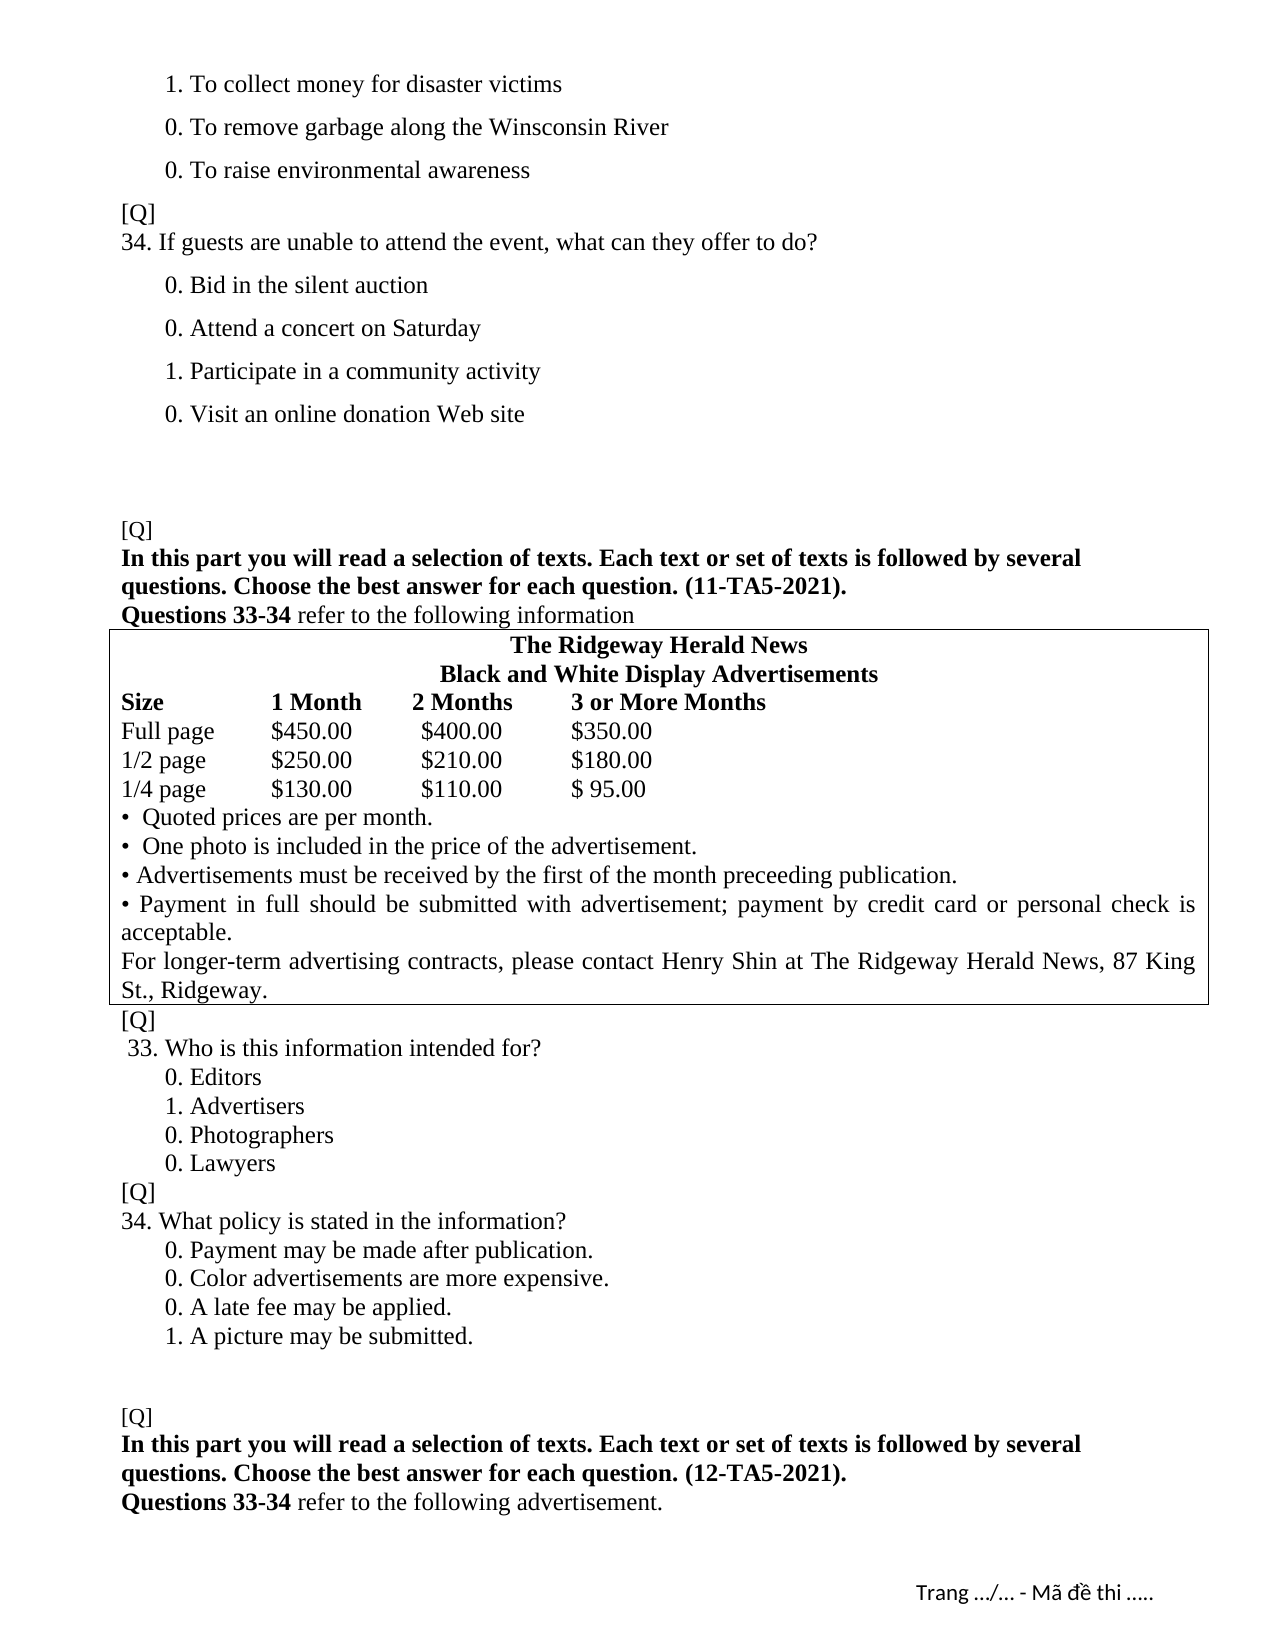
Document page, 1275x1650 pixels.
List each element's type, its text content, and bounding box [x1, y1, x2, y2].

list 0. Payment may be made after publication. [121, 1235, 1192, 1263]
list 34. What policy is stated in the information? [121, 1206, 1192, 1235]
list In this part you will read a selection of texts. Each text or set of texts is followed by several questions. Choose the best answer for each question. (12-TA5-2021). [121, 1429, 1192, 1487]
list [Q] [121, 198, 1192, 227]
list Questions 33-34 refer to the following information [121, 600, 1192, 629]
list 0. Color advertisements are more expensive. [121, 1263, 1192, 1292]
list 0. A late fee may be applied. [121, 1292, 1192, 1321]
list [Q] [121, 516, 1192, 543]
list 0. Visit an online donation Web site [121, 399, 1192, 428]
list 0. Bid in the silent auction [121, 270, 1192, 299]
list 1. Participate in a community activity [121, 356, 1192, 385]
table_header The Ridgeway Herald News Black and White Display Advertisements Size 1 Month 2 Months 3 or More Months Full page $450.00 $400.00 $350.00 1/2 page $250.00 $210.00 $180.00 1/4 page $130.00 $110.00 $ 95.00 • Quoted prices are per month. • One photo is included in the price of the advertisement. • Advertisements must be received by the first of the month preceeding publication. • Payment in full should be submitted with advertisement; payment by credit card or personal check is acceptable. For longer-term advertising contracts, please contact Henry Shin at The Ridgeway Herald News, 87 King St., Ridgeway. [110, 630, 1208, 1004]
list 0. To raise environmental awareness [121, 155, 1192, 184]
list 0. To remove garbage along the Winsconsin River [121, 112, 1192, 141]
list Questions 33-34 refer to the following advertisement. [121, 1487, 1192, 1515]
list 1. A picture may be submitted. [121, 1321, 1192, 1350]
list 0. Lawyers [121, 1148, 1192, 1177]
list 1. To collect money for disaster victims [121, 69, 1192, 97]
list [Q] [121, 1005, 1192, 1033]
list 1. Advertisers [121, 1091, 1192, 1120]
list 0. Editors [121, 1062, 1192, 1091]
list 0. Photographers [121, 1120, 1192, 1148]
list [Q] [121, 1177, 1192, 1206]
list 0. Attend a concert on Saturday [121, 313, 1192, 342]
list [Q] [121, 1403, 1192, 1429]
list 34. If guests are unable to attend the event, what can they offer to do? [121, 227, 1192, 256]
list In this part you will read a selection of texts. Each text or set of texts is followed by several questions. Choose the best answer for each question. (11-TA5-2021). [121, 543, 1192, 600]
list 33. Who is this information intended for? [121, 1033, 1192, 1062]
